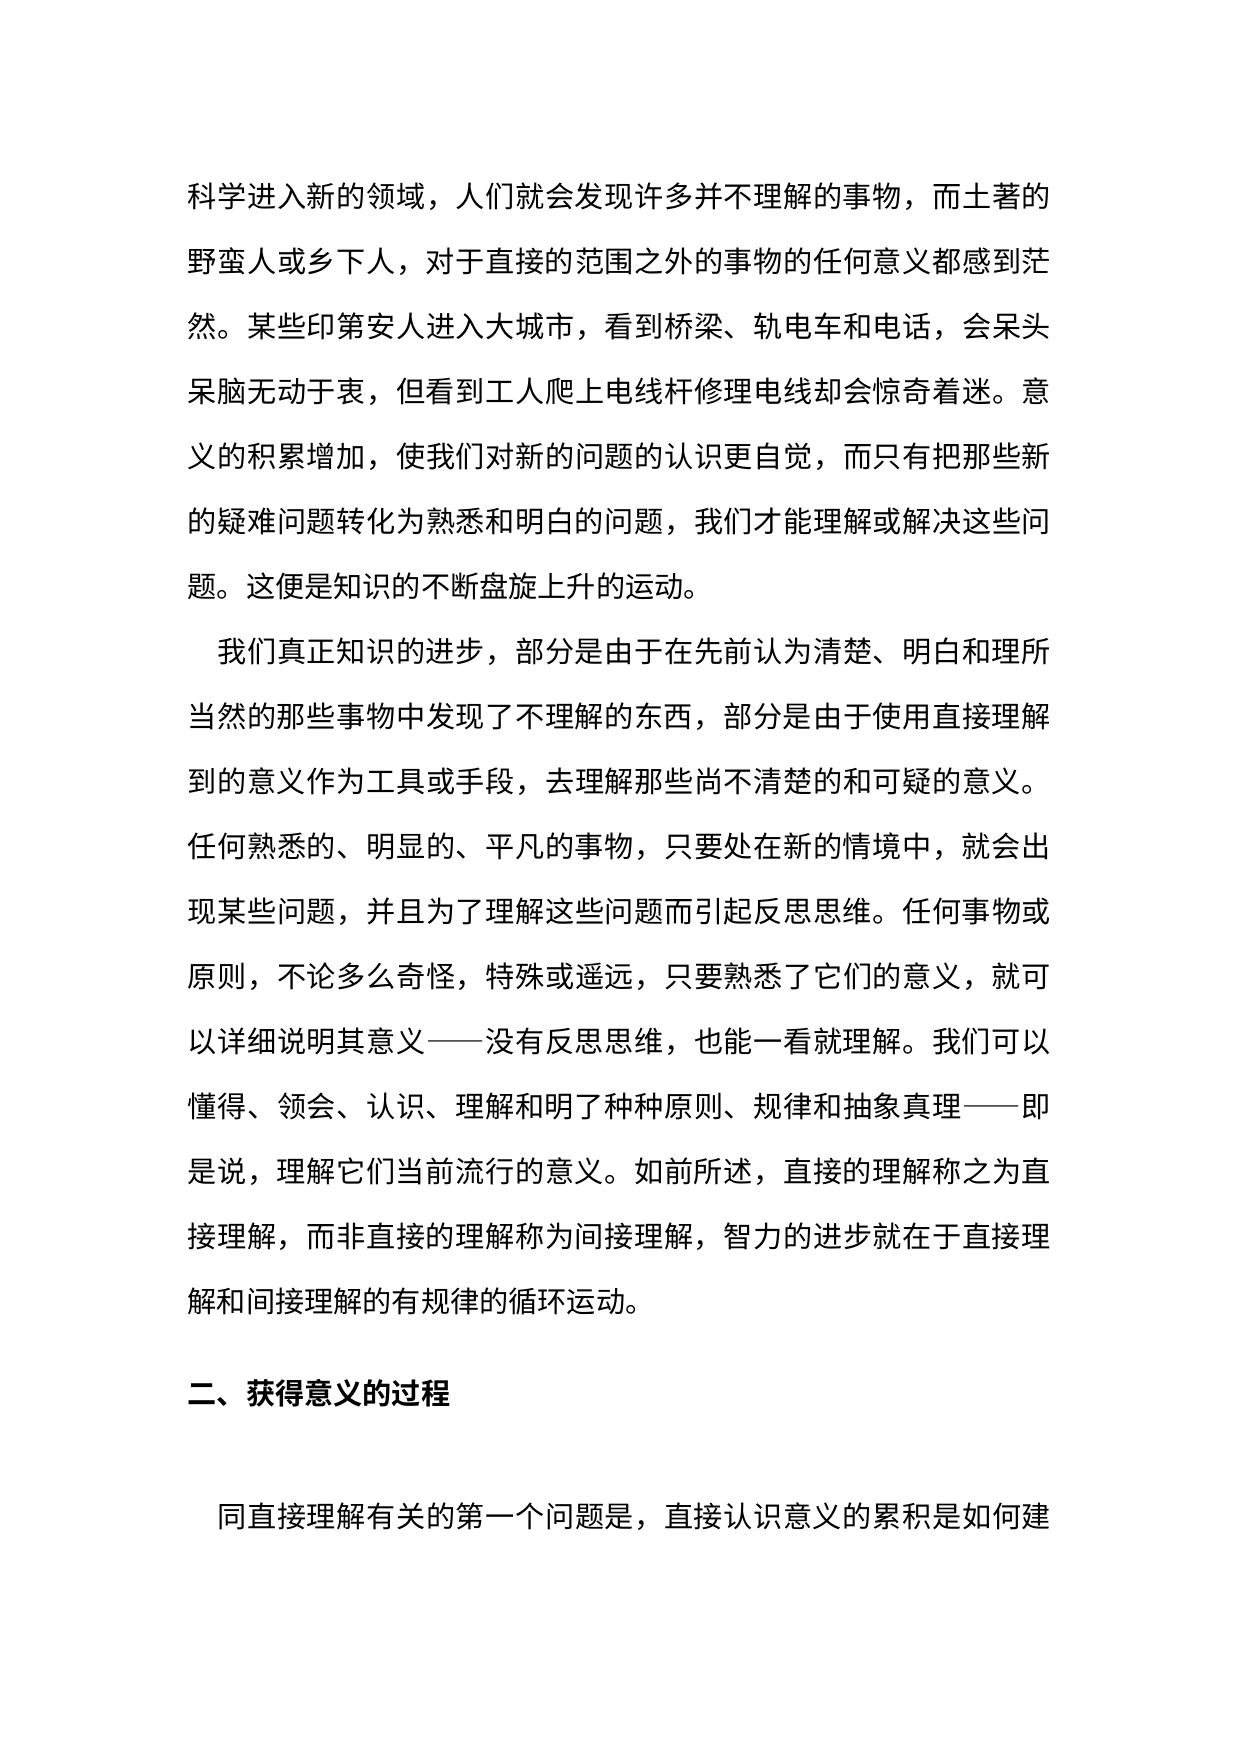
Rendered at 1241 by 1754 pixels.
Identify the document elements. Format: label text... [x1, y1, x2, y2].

text 我们真正知识的进步，部分是由于在先前认为清楚、明白和理所当然的那些事物中发现了不理解的东西，部分是由于使用直接理解到的意义作为工具或手段，去理解那些尚不清楚的和可疑的意义。任何熟悉的、明显的、平凡的事物，只要处在新的情境中，就会出现某些问题，并且为了理解这些问题而引起反思思维。任何事物或原则，不论多么奇怪，特殊或遥远，只要熟悉了它们的意义，就可以详细说明其意义——没有反思思维，也能一看就理解。我们可以懂得、领会、认识、理解和明了种种原则、规律和抽象真理——即是说，理解它们当前流行的意义。如前所述，直接的理解称之为直接理解，而非直接的理解称为间接理解，智力的进步就在于直接理解和间接理解的有规律的循环运动。 [187, 617, 1053, 1332]
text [187, 162, 1053, 617]
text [187, 1482, 1053, 1547]
subtitle 二、获得意义的过程 [187, 1359, 1053, 1424]
